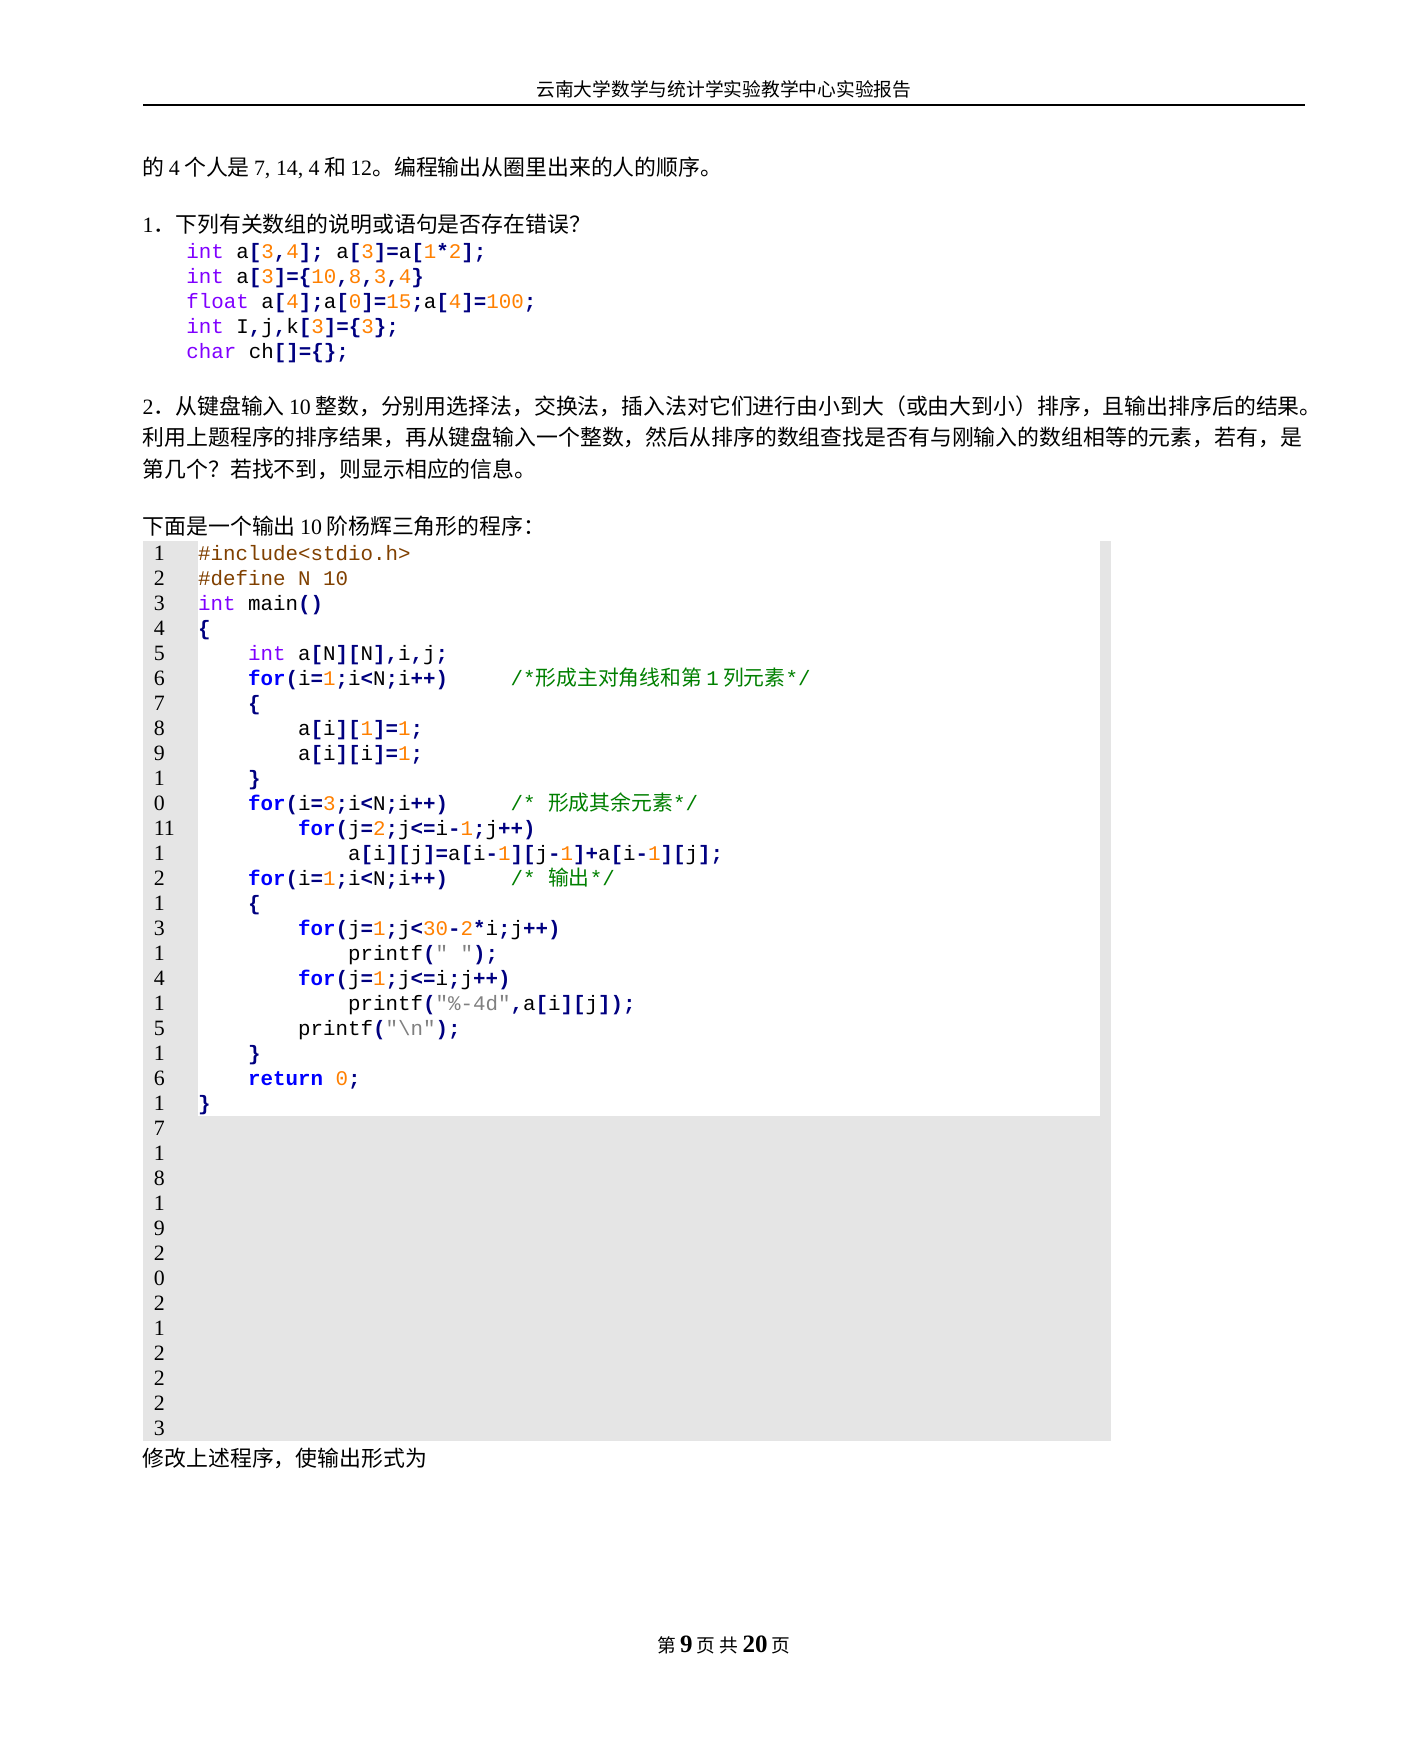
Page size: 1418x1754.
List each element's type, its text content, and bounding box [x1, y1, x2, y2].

text 3．17个人围坐一圈，顺序编号为1, 2，3，…,17。现在从第一个人开始数起，每数到7时，这个人就从圈里出来，再从下一个数重新开始数1, 2，…，7，数到第7的这个人也从圈里出来，直到全部17个人从圈里出来为此。例如，前面站出来的4个人是7, 14, 4和12。编程输出从圈里出来的人的顺序。 [142, 150, 1305, 182]
text int a[3]={10,8,3,4} [142, 263, 1305, 288]
text 2．从键盘输入10整数，分别用选择法，交换法，插入法对它们进行由小到大（或由大到小）排序，且输出排序后的结果。 [142, 389, 1305, 420]
text float a[4];a[0]=15;a[4]=100; [142, 288, 1305, 313]
text 利用上题程序的排序结果，再从键盘输入一个整数，然后从排序的数组查找是否有与刚输入的数组相等的元素，若有，是第几个？若找不到，则显示相应的信息。 [142, 420, 1305, 484]
text 修改上述程序，使输出形式为 [142, 1441, 1305, 1472]
text int I,j,k[3]={3}; [142, 313, 1305, 338]
text 1．下列有关数组的说明或语句是否存在错误？ [142, 207, 1305, 238]
table_header 1 2 3 4 5 6 7 8 9 10 11 12 13 14 15 16 17 18 19 20 21 22 23 [143, 541, 187, 1441]
text char ch[]={}; [142, 338, 1305, 363]
text int a[3,4]; a[3]=a[1*2]; [142, 238, 1305, 263]
text 下面是一个输出10阶杨辉三角形的程序： [142, 509, 1305, 541]
table_header #include<stdio.h> #define N 10 int main() { int a[N][N],i,j; for(i=1;i<N;i++) /*形成主对角线和第1列元素*/ { a[i][1]=1; a[i][i]=1; } for(i=3;i<N;i++) /* 形成其余元素*/ for(j=2;j<=i-1;j++) a[i][j]=a[i-1][j-1]+a[i-1][j]; for(i=1;i<N;i++) /* 输出*/ { for(j=1;j<30-2*i;j++) printf(" "); for(j=1;j<=i;j++) printf("%-4d",a[i][j]); printf("\n"); } return 0; } [187, 541, 1111, 1441]
